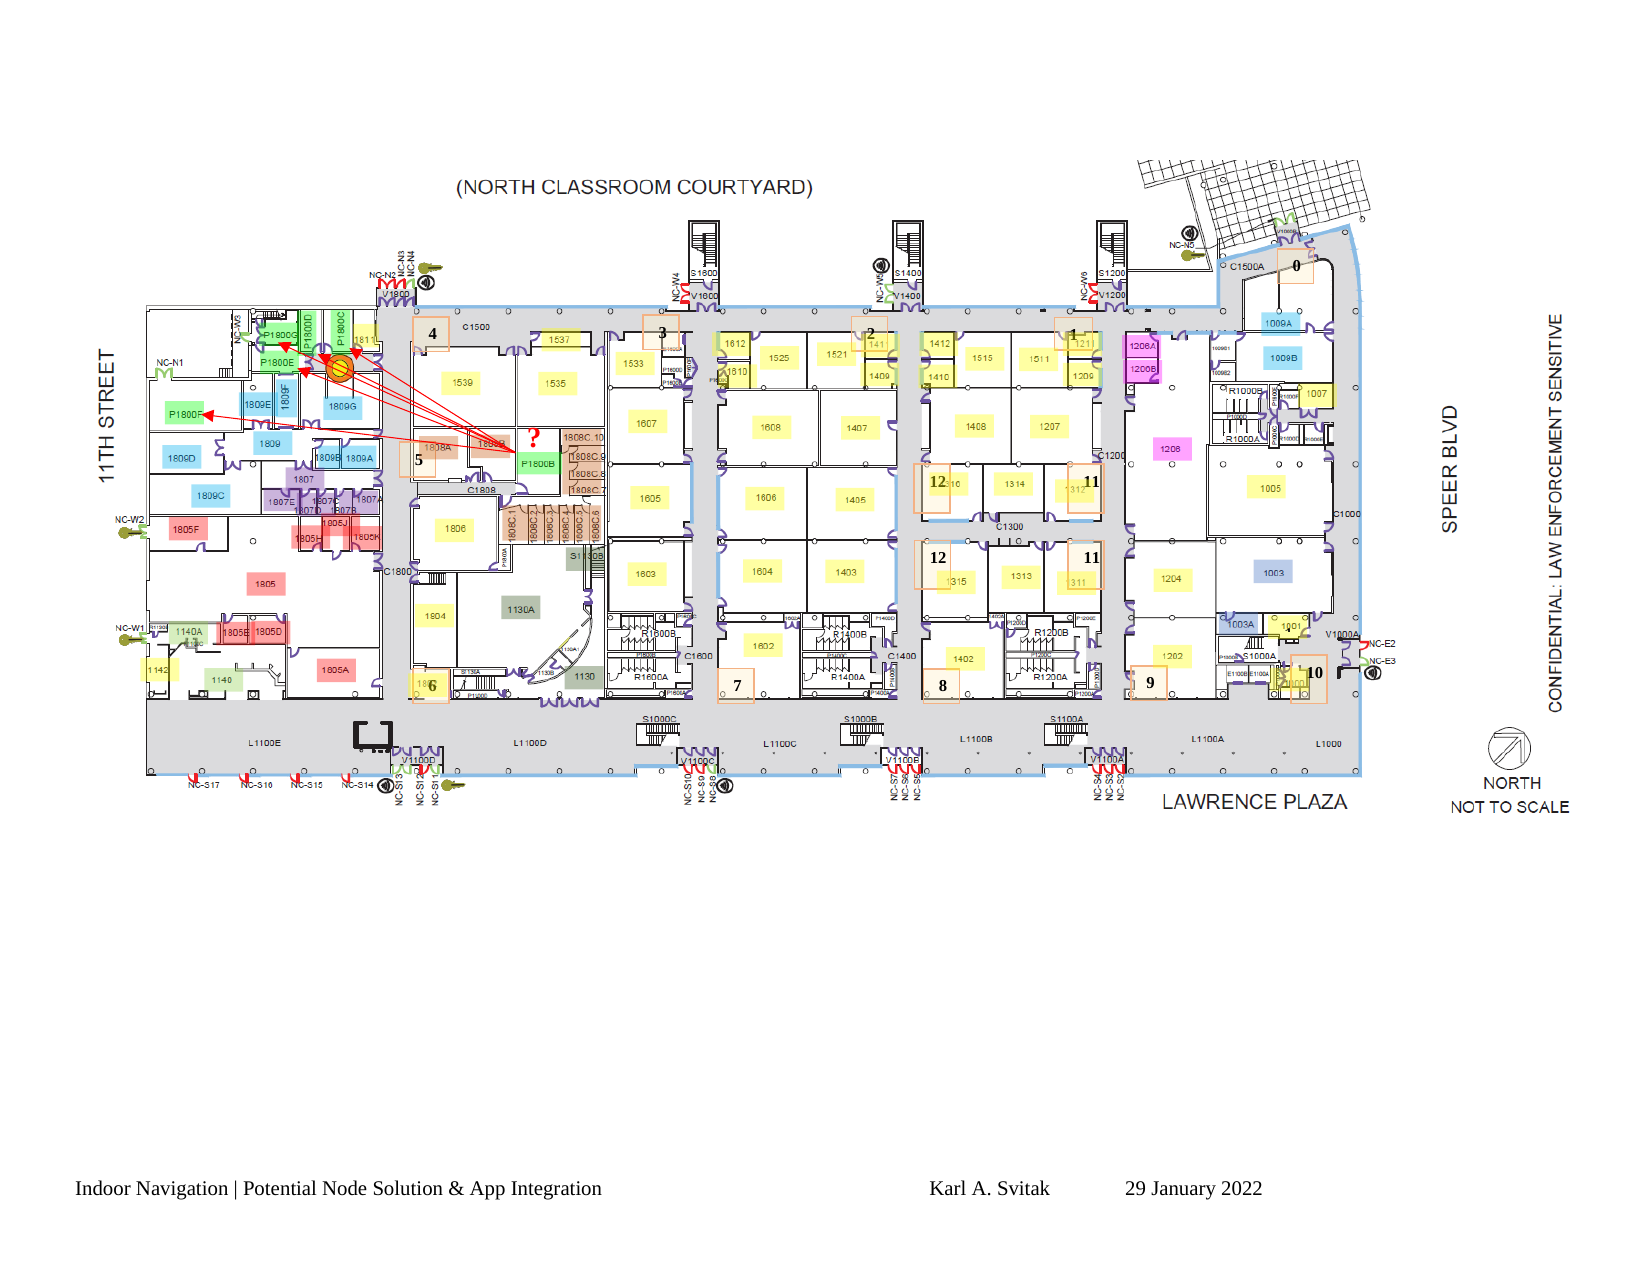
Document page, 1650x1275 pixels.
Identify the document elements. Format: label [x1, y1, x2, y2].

picture [75, 160, 1575, 825]
